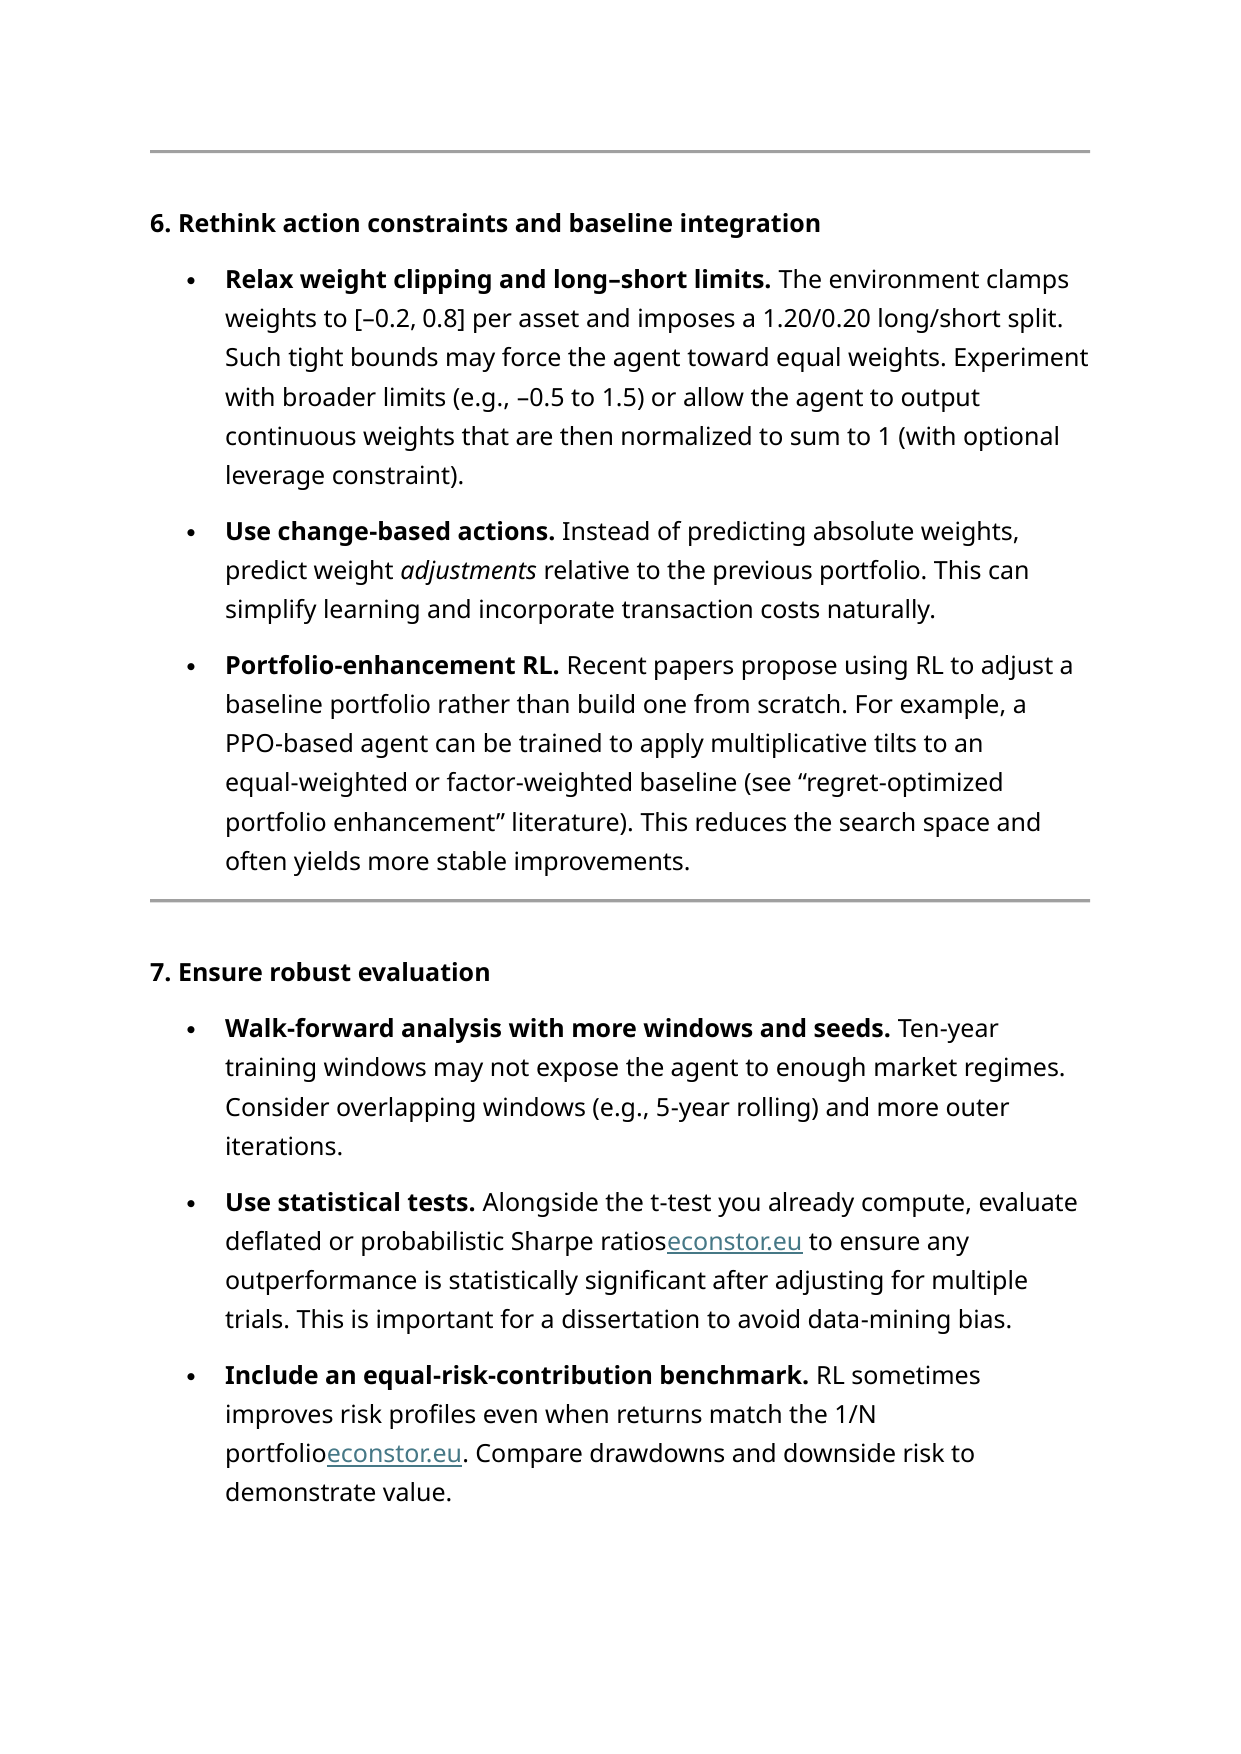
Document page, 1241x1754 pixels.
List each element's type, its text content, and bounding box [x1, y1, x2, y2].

list Relax weight clipping and long–short limits. The environment clamps weights to [–0.2, 0.8] per asset and imposes a 1.20/0.20 long/short split. Such tight bounds may force the agent toward equal weights. Experiment with broader limits (e.g., –0.5 to 1.5) or allow the agent to output continuous weights that are then normalized to sum to 1 (with optional leverage constraint). [187, 262, 1090, 492]
list Include an equal-risk-contribution benchmark. RL sometimes improves risk profiles even when returns match the 1/N portfolioeconstor.eu. Compare drawdowns and downside risk to demonstrate value. [187, 1357, 1090, 1509]
list Walk-forward analysis with more windows and seeds. Ten-year training windows may not expose the agent to enough market regimes. Consider overlapping windows (e.g., 5-year rolling) and more outer iterations. [187, 1011, 1090, 1162]
text 6. Rethink action constraints and baseline integration [150, 206, 1090, 240]
list Use change-based actions. Instead of predicting absolute weights, predict weight adjustments relative to the previous portfolio. This can simplify learning and incorporate transaction costs naturally. [187, 513, 1090, 626]
list Portfolio-enhancement RL. Recent papers propose using RL to adjust a baseline portfolio rather than build one from scratch. For example, a PPO-based agent can be trained to apply multiplicative tilts to an equal-weighted or factor-weighted baseline (see “regret-optimized portfolio enhancement” literature). This reduces the search space and often yields more stable improvements. [187, 647, 1090, 877]
list Use statistical tests. Alongside the t-test you already compute, evaluate deflated or probabilistic Sharpe ratioseconstor.eu to ensure any outperformance is statistically significant after adjusting for multiple trials. This is important for a dissertation to avoid data-mining bias. [187, 1184, 1090, 1336]
text 7. Ensure robust evaluation [150, 955, 1090, 989]
